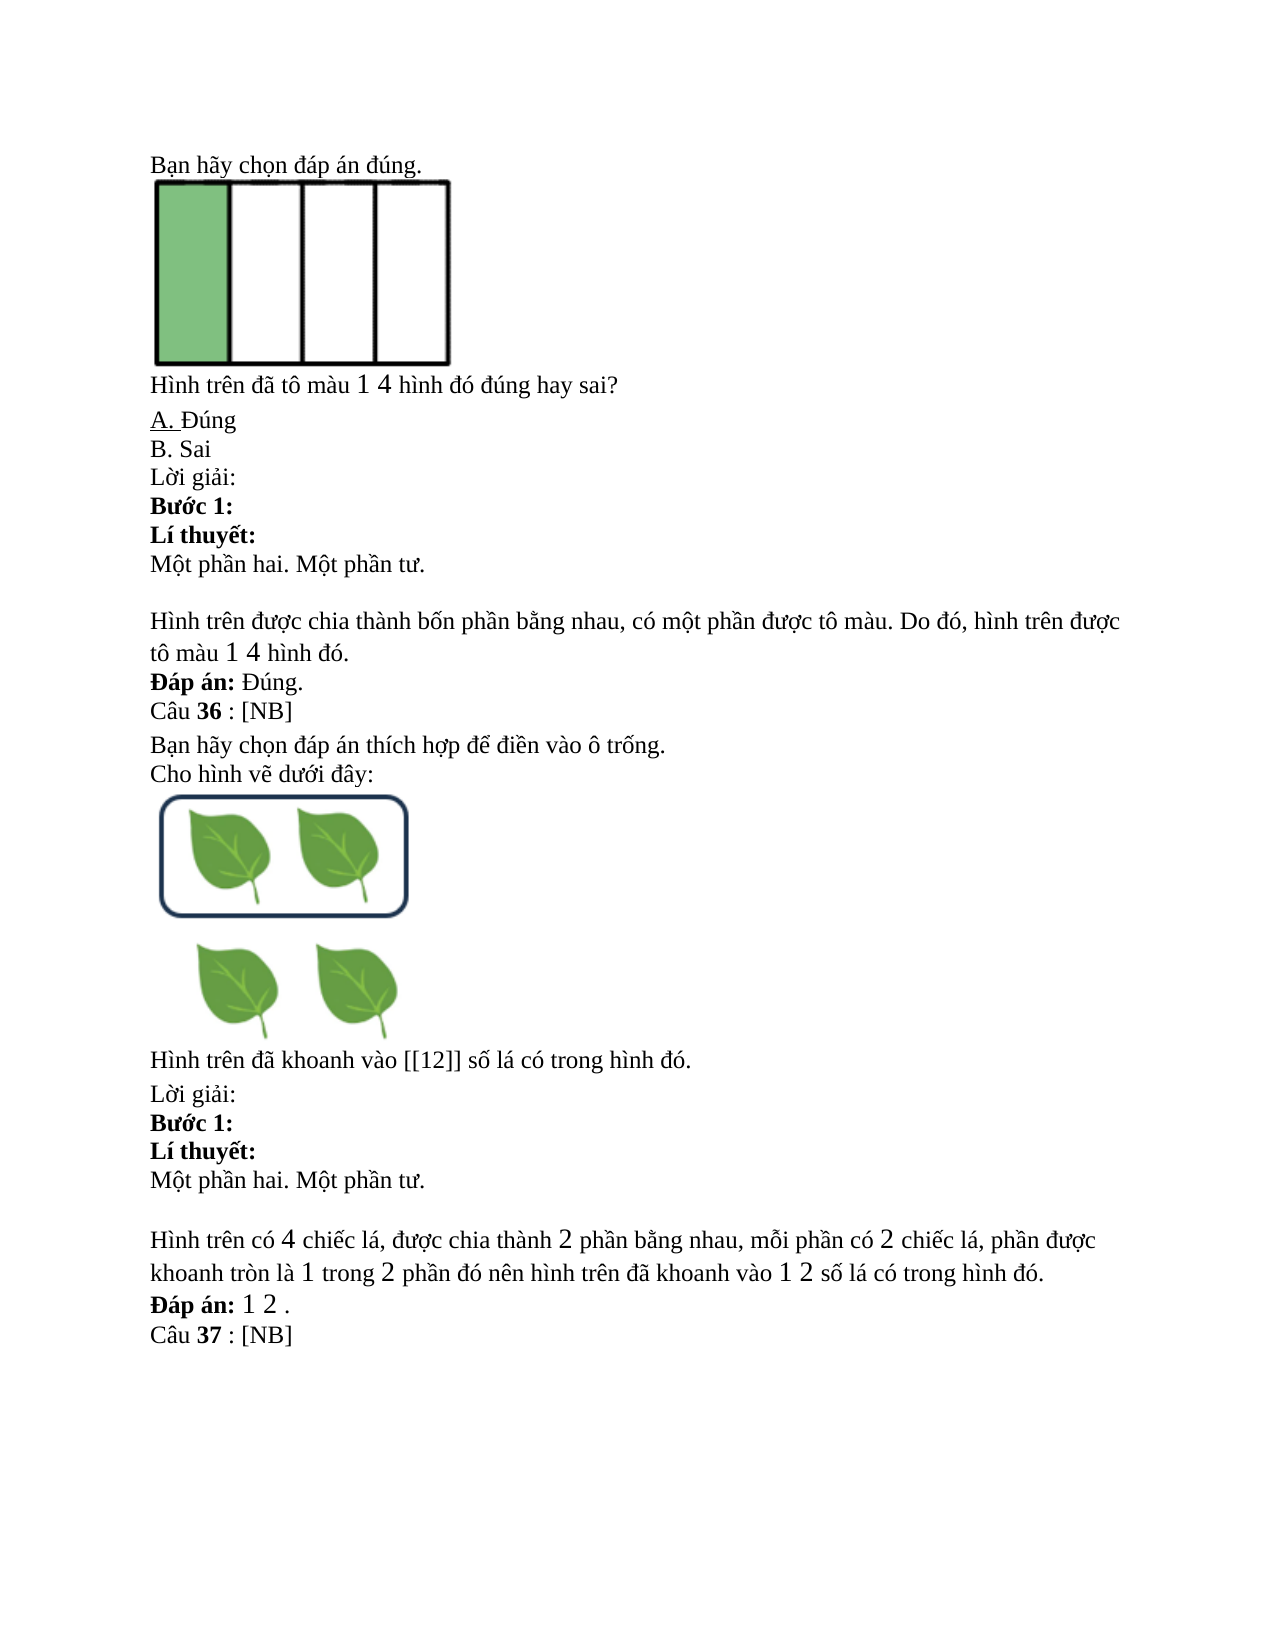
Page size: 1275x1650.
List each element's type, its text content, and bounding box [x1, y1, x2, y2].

text Lí thuyết: Một phần hai. Một phần tư. Hình trên có 4 chiếc lá, được chia thành 2 phần bằng nhau, mỗi phần có 2 chiếc lá, phần được khoanh tròn là 1 trong 2 phần đó nên hình trên đã khoanh vào 1 2 số lá có trong hình đó. Đáp án: 1 2 . [150, 1136, 1125, 1320]
text Lời giải: [150, 1079, 1125, 1108]
text Bước 1: [150, 1108, 1125, 1136]
text Câu 36 : [NB] [150, 696, 1125, 725]
text Bước 1: [150, 491, 1125, 520]
text Câu 37 : [NB] [150, 1320, 1125, 1348]
text Bạn hãy chọn đáp án đúng. Hình trên đã tô màu 1 4 hình đó đúng hay sai? [150, 150, 1125, 400]
picture [150, 787, 412, 1045]
text Bạn hãy chọn đáp án thích hợp để điền vào ô trống. Cho hình vẽ dưới đây: Hình trên đã khoanh vào [[12]] số lá có trong hình đó. [150, 730, 1125, 1074]
text B. Sai [150, 434, 1125, 462]
text A. Đúng [150, 405, 1125, 434]
text Lời giải: [150, 462, 1125, 491]
picture [150, 178, 456, 368]
text Lí thuyết: Một phần hai. Một phần tư. Hình trên được chia thành bốn phần bằng nhau, có một phần được tô màu. Do đó, hình trên được tô màu 1 4 hình đó. Đáp án: Đúng. [150, 520, 1125, 696]
